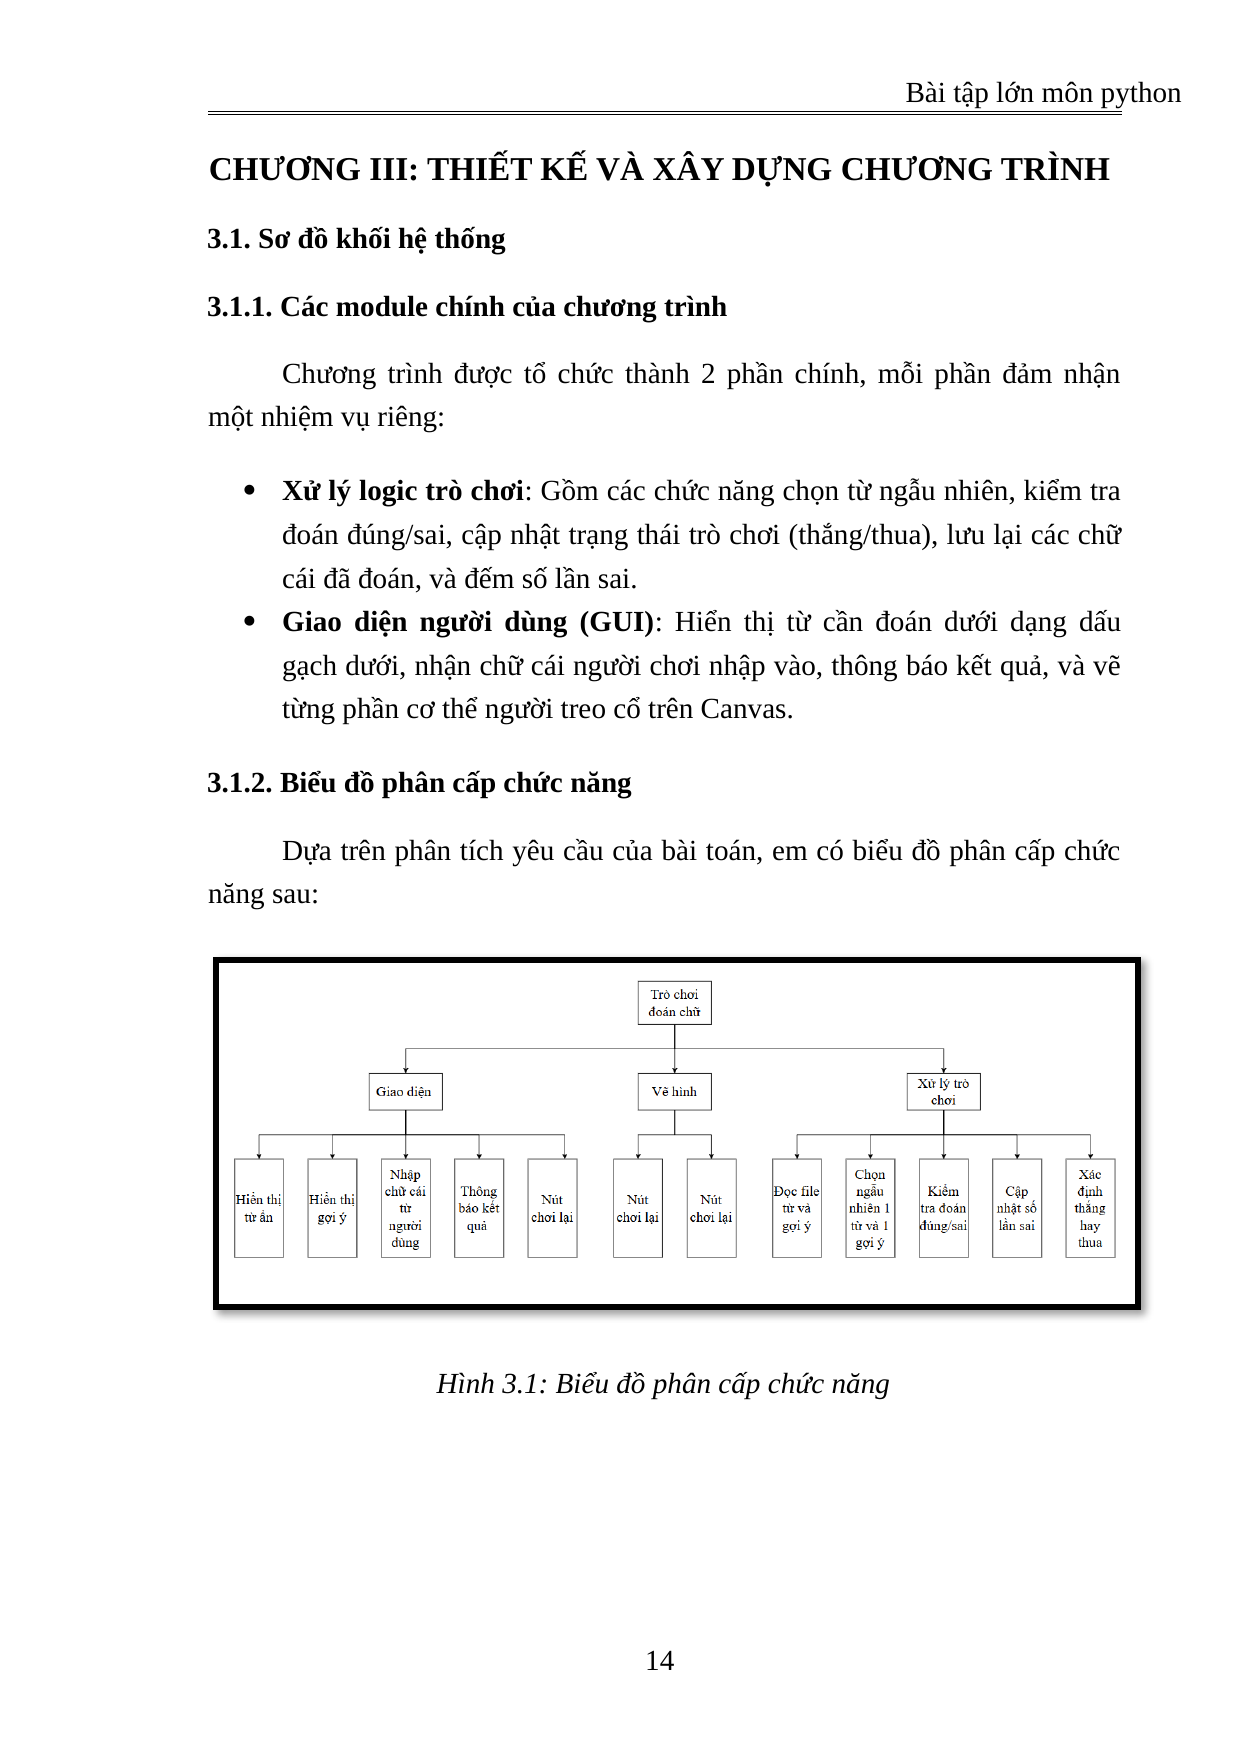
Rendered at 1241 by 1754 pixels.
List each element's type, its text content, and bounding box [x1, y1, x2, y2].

picture [219, 963, 1135, 1304]
subtitle CHƯƠNG III: THIẾT KẾ VÀ XÂY DỰNG CHƯƠNG TRÌNH [207, 149, 1112, 187]
list Giao diện người dùng (GUI): Hiển thị từ cần đoán dưới dạng dấu gạch dưới, nhận chữ cái người chơi nhập vào, thông báo kết quả, và vẽ từng phần cơ thể người treo cổ trên Canvas. [244, 604, 1122, 725]
text Hình 3.1: Biểu đồ phân cấp chức năng [207, 1366, 1122, 1399]
subtitle 3.1.2. Biểu đồ phân cấp chức năng [207, 766, 1112, 799]
text Chương trình được tổ chức thành 2 phần chính, mỗi phần đảm nhận một nhiệm vụ riêng: [208, 356, 1122, 433]
list Xử lý logic trò chơi: Gồm các chức năng chọn từ ngẫu nhiên, kiểm tra đoán đúng/sai, cập nhật trạng thái trò chơi (thắng/thua), lưu lại các chữ cái đã đoán, và đếm số lần sai. [244, 473, 1122, 594]
subtitle 3.1. Sơ đồ khối hệ thống [207, 221, 1112, 255]
subtitle 3.1.1. Các module chính của chương trình [207, 289, 1112, 322]
text Dựa trên phân tích yêu cầu của bài toán, em có biểu đồ phân cấp chức năng sau: [208, 833, 1122, 910]
